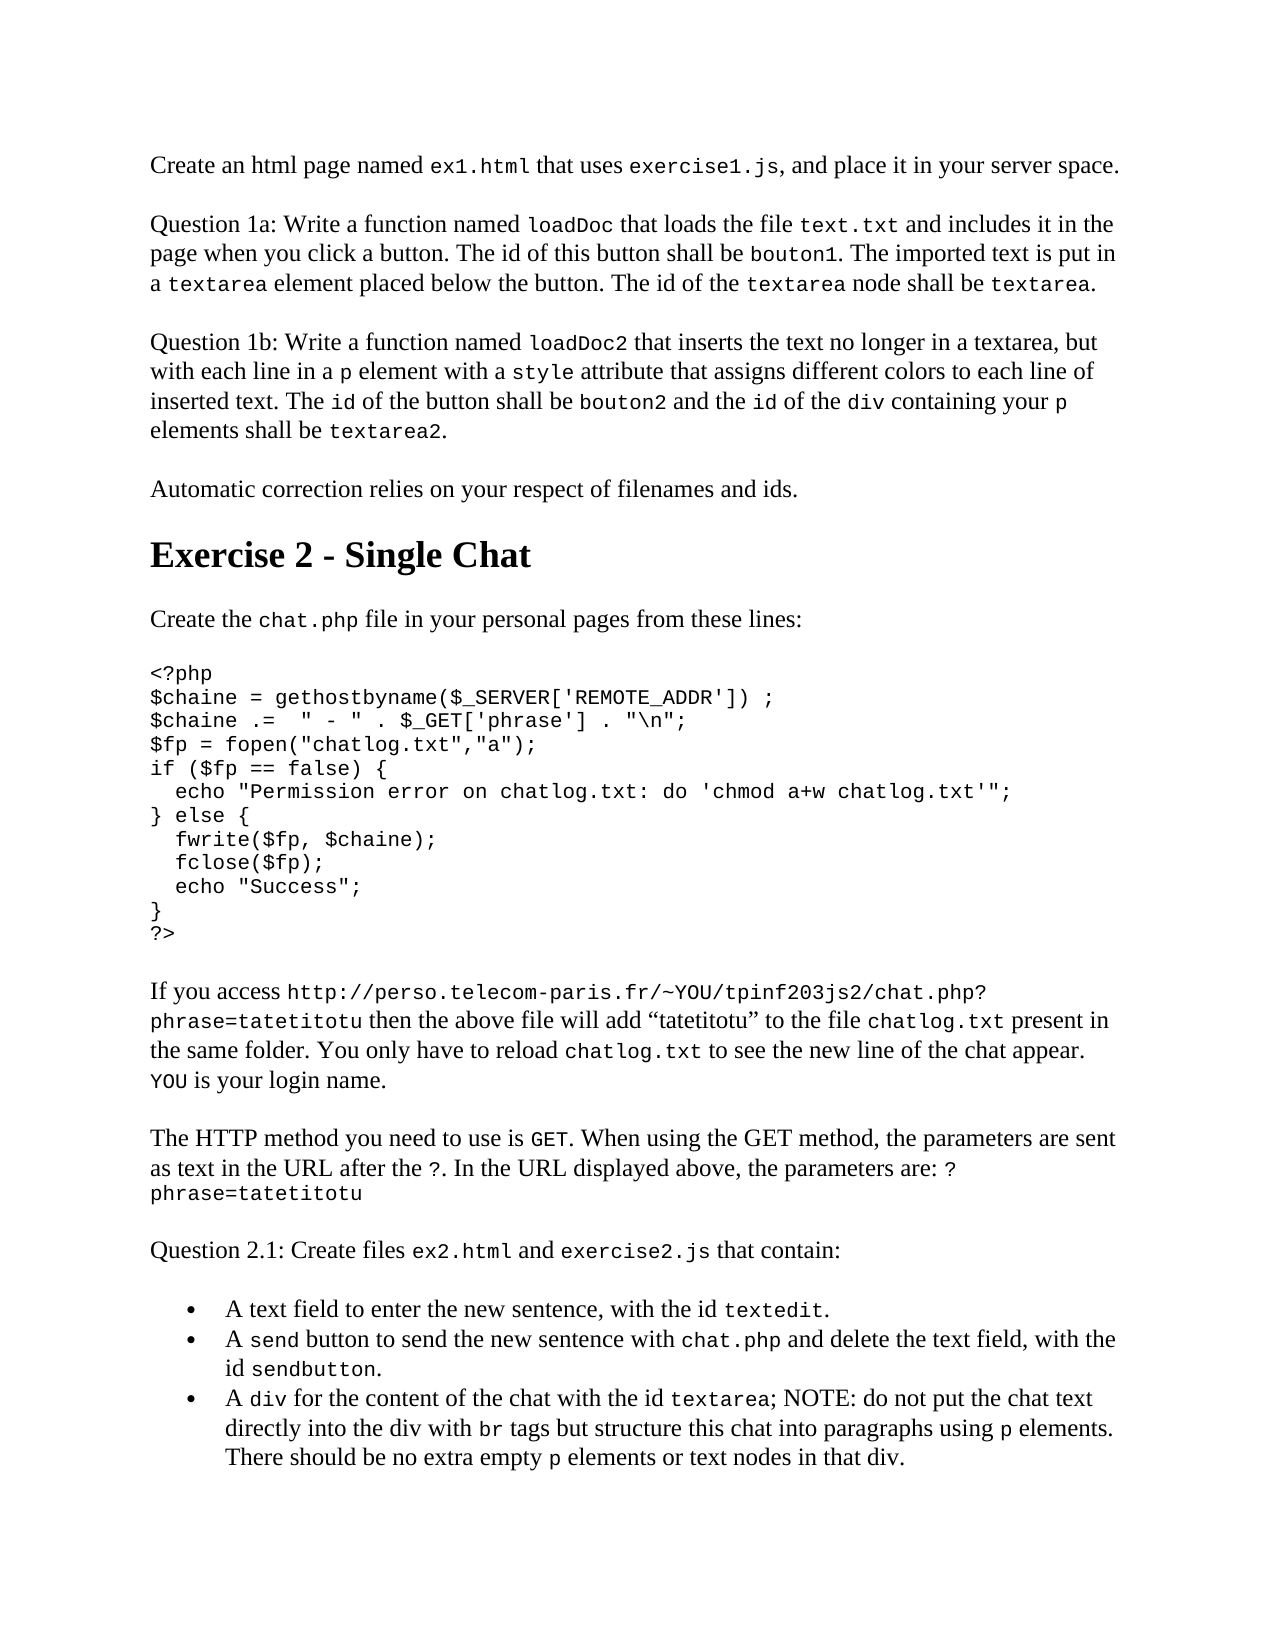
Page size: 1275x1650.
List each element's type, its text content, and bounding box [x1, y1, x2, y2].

text Create the chat.php file in your personal pages from these lines: [150, 604, 1125, 634]
text fclose($fp); [150, 852, 1125, 876]
text Create an html page named ex1.html that uses exercise1.js, and place it in your server space. [150, 150, 1125, 179]
list A send button to send the new sentence with chat.php and delete the text field, with the id sendbutton. [187, 1324, 1125, 1383]
text Automatic correction relies on your respect of filenames and ids. [150, 474, 1125, 503]
list A div for the content of the chat with the id textarea; NOTE: do not put the chat text directly into the div with br tags but structure this chat into paragraphs using p elements. There should be no extra empty p elements or text nodes in that div. [187, 1383, 1125, 1472]
text fwrite($fp, $chaine); [150, 829, 1125, 852]
text } else { [150, 805, 1125, 829]
text Question 2.1: Create files ex2.html and exercise2.js that contain: [150, 1236, 1125, 1265]
text The HTTP method you need to use is GET. When using the GET method, the parameters are sent as text in the URL after the ?. In the URL displayed above, the parameters are: ?phrase=tatetitotu [150, 1123, 1125, 1206]
text ?> [150, 923, 1125, 947]
text Exercise 2 - Single Chat [150, 532, 1125, 575]
text Question 1a: Write a function named loadDoc that loads the file text.txt and includes it in the page when you click a button. The id of this button shall be bouton1. The imported text is put in a textarea element placed below the button. The id of the textarea node shall be textarea. [150, 209, 1125, 297]
text $fp = fopen("chatlog.txt","a"); [150, 734, 1125, 758]
text echo "Success"; [150, 876, 1125, 899]
text Question 1b: Write a function named loadDoc2 that inserts the text no longer in a textarea, but with each line in a p element with a style attribute that assigns different colors to each line of inserted text. The id of the button shall be bouton2 and the id of the div containing your p elements shall be textarea2. [150, 327, 1125, 445]
text If you access http://perso.telecom-paris.fr/~YOU/tpinf203js2/chat.php?phrase=tatetitotu then the above file will add “tatetitotu” to the file chatlog.txt present in the same folder. You only have to reload chatlog.txt to see the new line of the chat appear. YOU is your login name. [150, 976, 1125, 1094]
text } [150, 899, 1125, 923]
text <?php [150, 663, 1125, 687]
list A text field to enter the new sentence, with the id textedit. [187, 1294, 1125, 1324]
text $chaine .= " - " . $_GET['phrase'] . "\n"; [150, 710, 1125, 734]
text $chaine = gethostbyname($_SERVER['REMOTE_ADDR']) ; [150, 687, 1125, 710]
text if ($fp == false) { [150, 758, 1125, 781]
text echo "Permission error on chatlog.txt: do 'chmod a+w chatlog.txt'"; [150, 781, 1125, 805]
